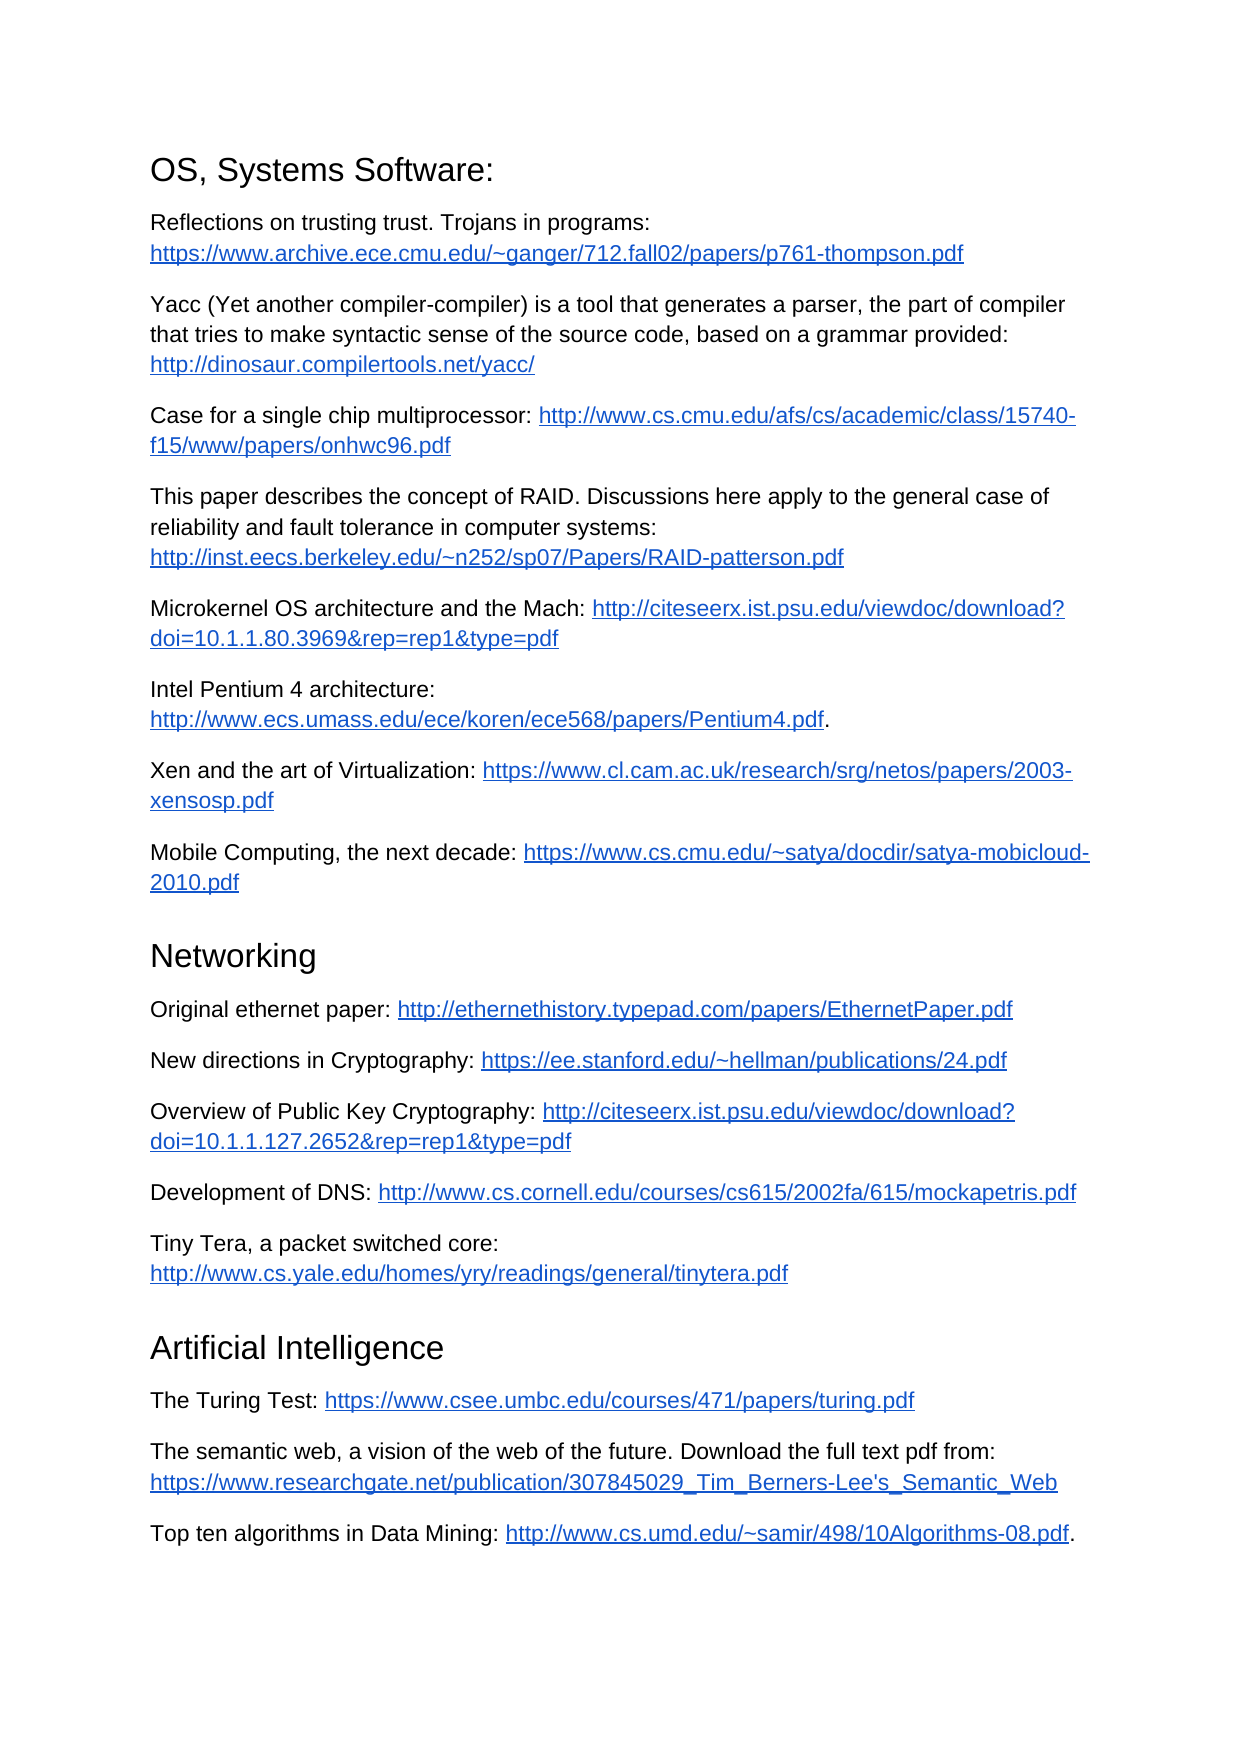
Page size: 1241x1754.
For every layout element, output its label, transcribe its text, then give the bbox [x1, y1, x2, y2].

text This paper describes the concept of RAID. Discussions here apply to the general case of reliability and fault tolerance in computer systems: http://inst.eecs.berkeley.edu/~n252/sp07/Papers/RAID-patterson.pdf [150, 483, 1090, 570]
subtitle Networking [150, 936, 1090, 975]
text Microkernel OS architecture and the Mach: http://citeseerx.ist.psu.edu/viewdoc/download?doi=10.1.1.80.3969&rep=rep1&type=pdf [150, 595, 1090, 651]
text The Turing Test: https://www.csee.umbc.edu/courses/471/papers/turing.pdf [150, 1387, 1090, 1413]
text Original ethernet paper: http://ethernethistory.typepad.com/papers/EthernetPaper.pdf [150, 996, 1090, 1022]
text Mobile Computing, the next decade: https://www.cs.cmu.edu/~satya/docdir/satya-mobicloud-2010.pdf [150, 838, 1090, 895]
text Tiny Tera, a packet switched core: http://www.cs.yale.edu/homes/yry/readings/general/tinytera.pdf [150, 1230, 1090, 1287]
text Yacc (Yet another compiler-compiler) is a tool that generates a parser, the part of compiler that tries to make syntactic sense of the source code, based on a grammar provided: http://dinosaur.compilertools.net/yacc/ [150, 291, 1090, 377]
text Intel Pentium 4 architecture: http://www.ecs.umass.edu/ece/koren/ece568/papers/Pentium4.pdf. [150, 676, 1090, 732]
text Reflections on trusting trust. Trojans in programs: https://www.archive.ece.cmu.edu/~ganger/712.fall02/papers/p761-thompson.pdf [150, 209, 1090, 266]
text Top ten algorithms in Data Mining: http://www.cs.umd.edu/~samir/498/10Algorithms-08.pdf. [150, 1519, 1090, 1546]
text New directions in Cryptography: https://ee.stanford.edu/~hellman/publications/24.pdf [150, 1047, 1090, 1073]
subtitle Artificial Intelligence [150, 1328, 1090, 1366]
text The semantic web, a vision of the web of the future. Download the full text pdf from: https://www.researchgate.net/publication/307845029_Tim_Berners-Lee's_Semantic_Web [150, 1438, 1090, 1495]
subtitle OS, Systems Software: [150, 150, 1090, 188]
text Overview of Public Key Cryptography: http://citeseerx.ist.psu.edu/viewdoc/download?doi=10.1.1.127.2652&rep=rep1&type=pdf [150, 1098, 1090, 1154]
text Xen and the art of Virtualization: https://www.cl.cam.ac.uk/research/srg/netos/papers/2003-xensosp.pdf [150, 757, 1090, 814]
text Development of DNS: http://www.cs.cornell.edu/courses/cs615/2002fa/615/mockapetris.pdf [150, 1179, 1090, 1205]
text Case for a single chip multiprocessor: http://www.cs.cmu.edu/afs/cs/academic/class/15740-f15/www/papers/onhwc96.pdf [150, 402, 1090, 458]
